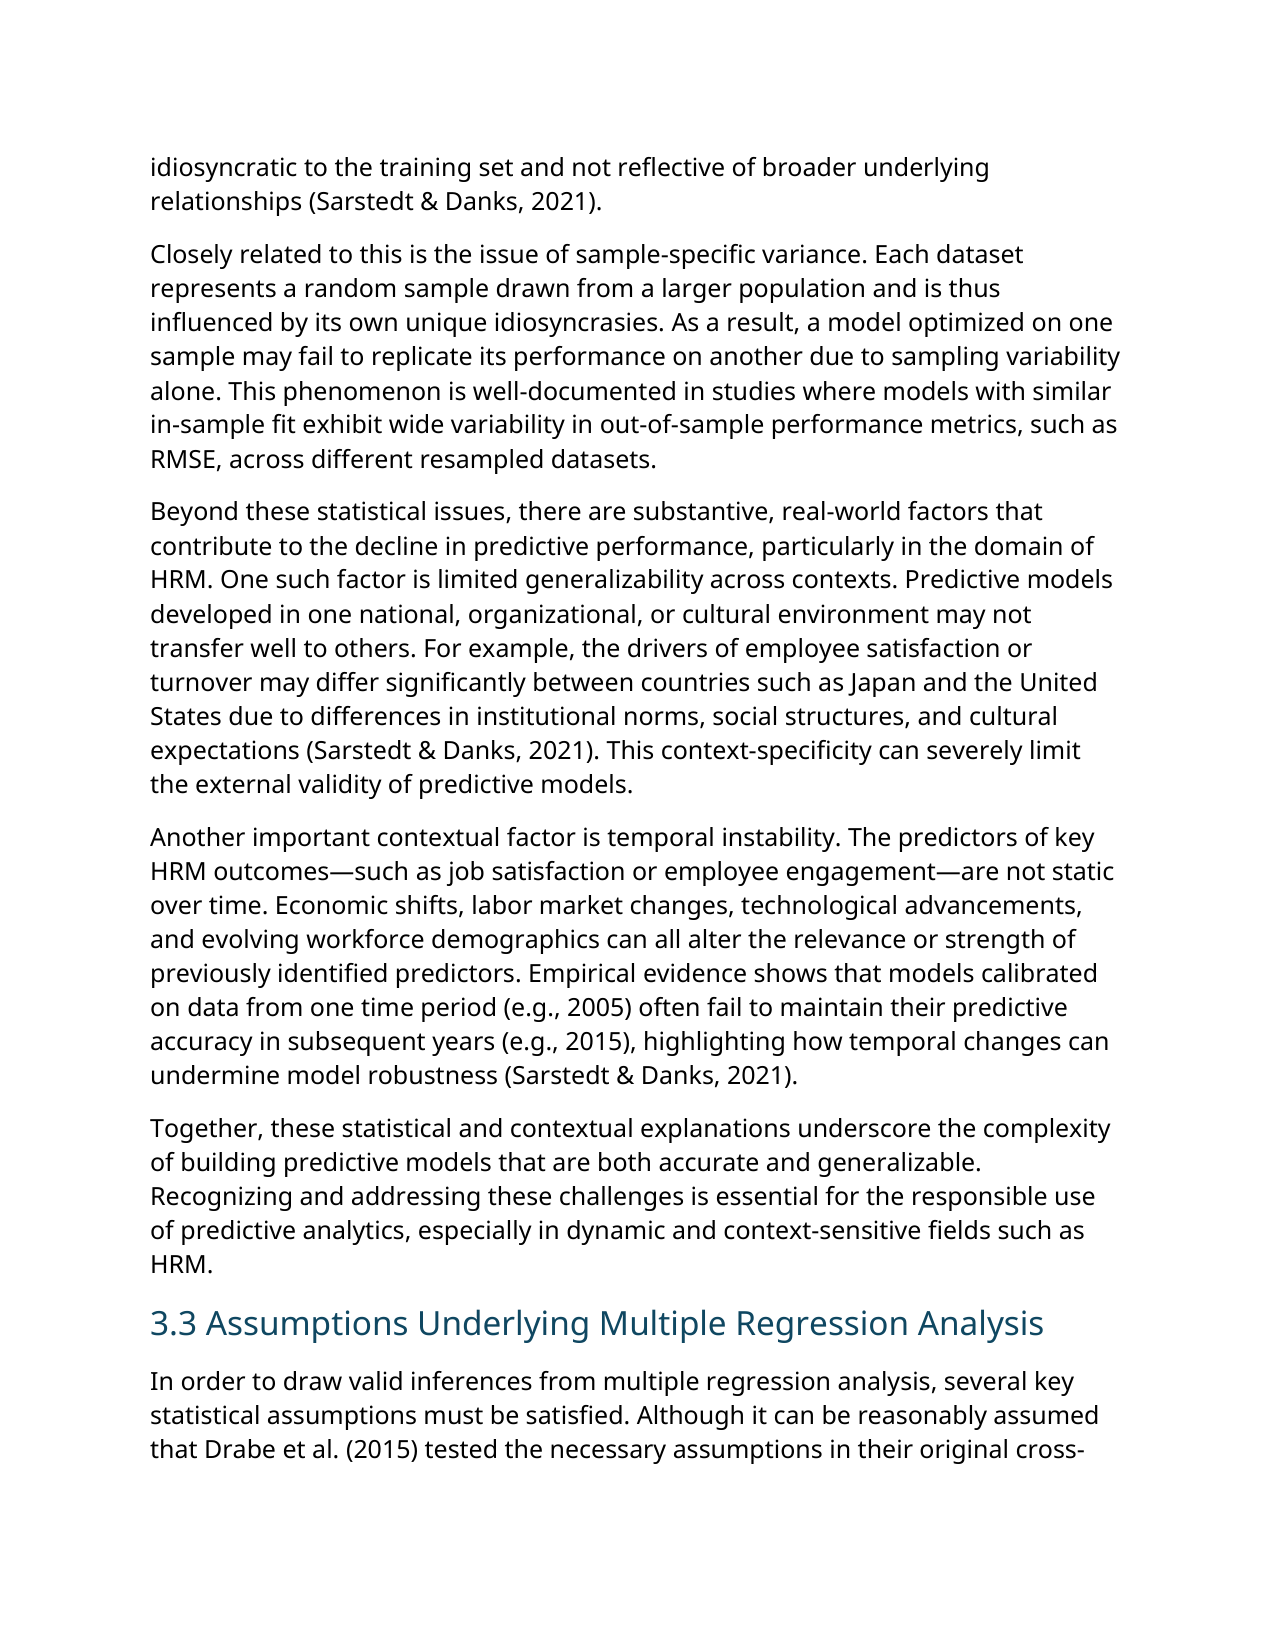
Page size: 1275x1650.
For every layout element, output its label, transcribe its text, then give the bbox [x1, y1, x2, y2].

text Another important contextual factor is temporal instability. The predictors of key HRM outcomes—such as job satisfaction or employee engagement—are not static over time. Economic shifts, labor market changes, technological advancements, and evolving workforce demographics can all alter the relevance or strength of previously identified predictors. Empirical evidence shows that models calibrated on data from one time period (e.g., 2005) often fail to maintain their predictive accuracy in subsequent years (e.g., 2015), highlighting how temporal changes can undermine model robustness (Sarstedt & Danks, 2021). [150, 819, 1125, 1092]
text Beyond these statistical issues, there are substantive, real-world factors that contribute to the decline in predictive performance, particularly in the domain of HRM. One such factor is limited generalizability across contexts. Predictive models developed in one national, organizational, or cultural environment may not transfer well to others. For example, the drivers of employee satisfaction or turnover may differ significantly between countries such as Japan and the United States due to differences in institutional norms, social structures, and cultural expectations (Sarstedt & Danks, 2021). This context-specificity can severely limit the external validity of predictive models. [150, 494, 1125, 801]
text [150, 150, 1125, 218]
subtitle 3.3 Assumptions Underlying Multiple Regression Analysis [150, 1300, 1125, 1345]
text Closely related to this is the issue of sample-specific variance. Each dataset represents a random sample drawn from a larger population and is thus influenced by its own unique idiosyncrasies. As a result, a model optimized on one sample may fail to replicate its performance on another due to sampling variability alone. This phenomenon is well-documented in studies where models with similar in-sample fit exhibit wide variability in out-of-sample performance metrics, such as RMSE, across different resampled datasets. [150, 237, 1125, 475]
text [150, 1364, 1125, 1466]
text Together, these statistical and contextual explanations underscore the complexity of building predictive models that are both accurate and generalizable. Recognizing and addressing these challenges is essential for the responsible use of predictive analytics, especially in dynamic and context-sensitive fields such as HRM. [150, 1111, 1125, 1281]
